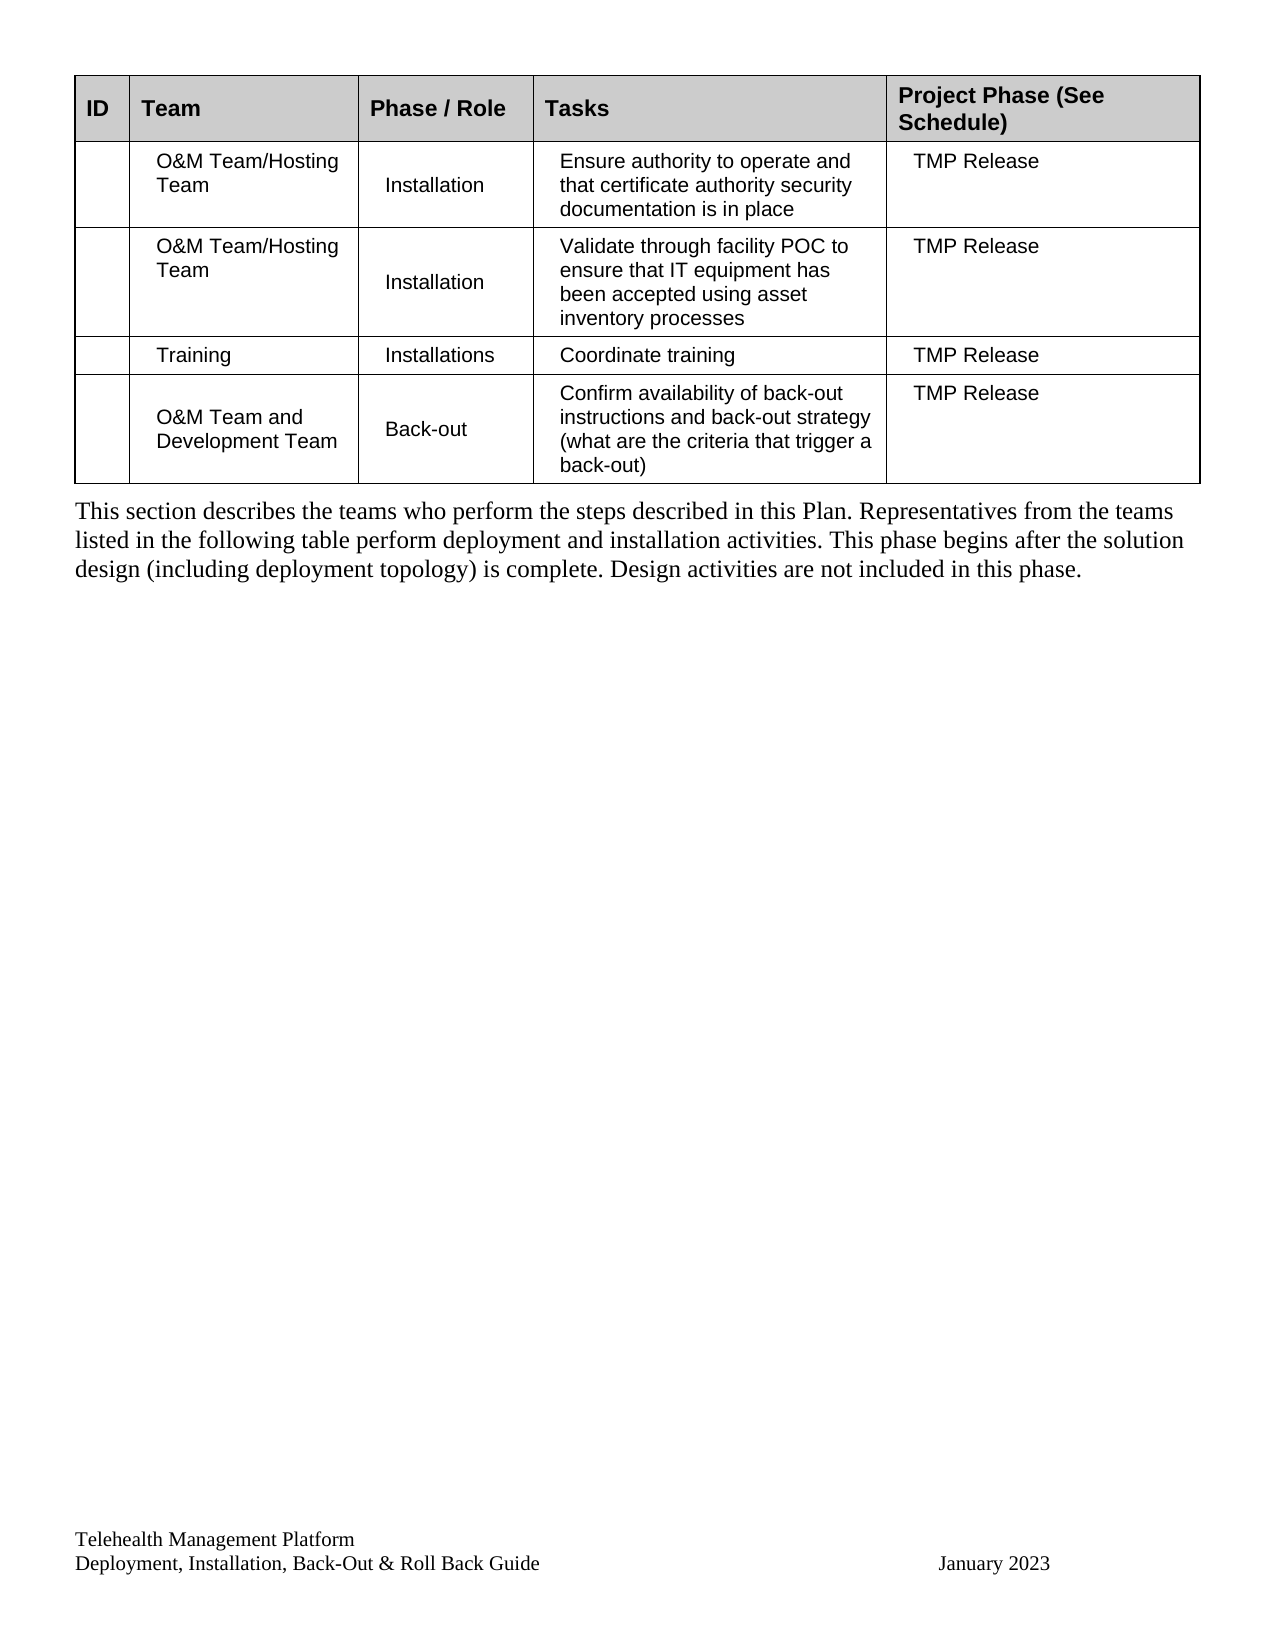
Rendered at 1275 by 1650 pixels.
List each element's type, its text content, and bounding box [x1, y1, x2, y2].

table_cell TMP Release [887, 337, 1199, 373]
table_cell O&M Team/Hosting Team [130, 228, 358, 336]
table_header Project Phase (See Schedule) [887, 76, 1199, 141]
table_cell O&M Team/Hosting Team [130, 142, 358, 227]
table_cell Installation [359, 142, 533, 227]
table_cell O&M Team and Development Team [130, 375, 358, 483]
table_cell [76, 228, 129, 336]
text This section describes the teams who perform the steps described in this Plan. Representatives from the teams listed in the following table perform deployment and installation activities. This phase begins after the solution design (including deployment topology) is complete. Design activities are not included in this phase. [75, 496, 1200, 583]
table_header Team [130, 76, 358, 141]
table_cell Installation [359, 228, 533, 336]
table_cell Coordinate training [534, 337, 886, 373]
table_cell Confirm availability of back-out instructions and back-out strategy (what are the criteria that trigger a back-out) [534, 375, 886, 483]
table_cell TMP Release [887, 228, 1199, 336]
table_header Tasks [534, 76, 886, 141]
table_header Phase / Role [359, 76, 533, 141]
table_cell Back-out [359, 375, 533, 483]
table_cell TMP Release [887, 142, 1199, 227]
table_cell Validate through facility POC to ensure that IT equipment has been accepted using asset inventory processes [534, 228, 886, 336]
table_cell [76, 375, 129, 483]
table_cell Training [130, 337, 358, 373]
table_cell Ensure authority to operate and that certificate authority security documentation is in place [534, 142, 886, 227]
table_header ID [76, 76, 129, 141]
table_cell [76, 337, 129, 373]
table_cell TMP Release [887, 375, 1199, 483]
table_cell Installations [359, 337, 533, 373]
table_cell [76, 142, 129, 227]
